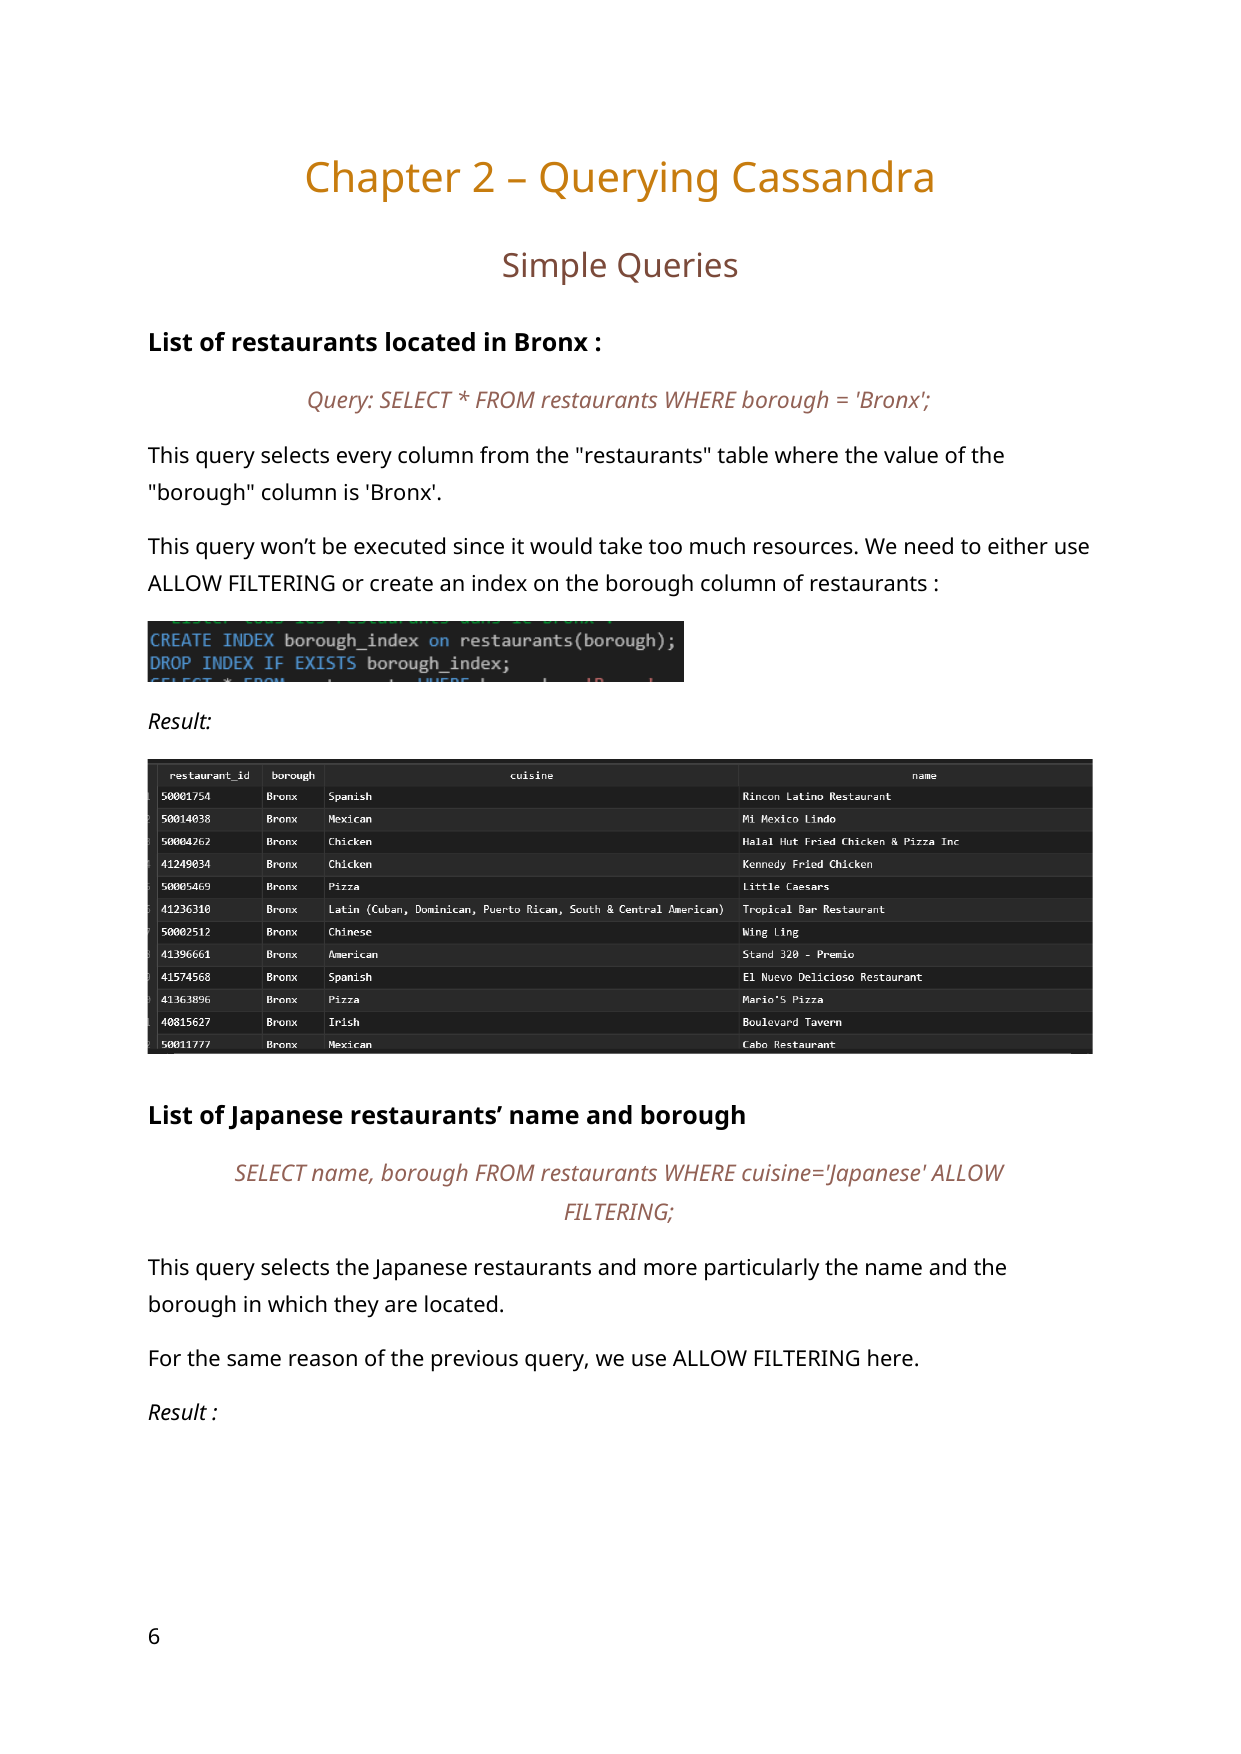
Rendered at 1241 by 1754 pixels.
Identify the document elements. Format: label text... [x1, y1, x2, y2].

subtitle Simple Queries [148, 242, 1093, 287]
subtitle List of restaurants located in Bronx : [148, 325, 1093, 359]
text Query: SELECT * FROM restaurants WHERE borough = 'Bronx'; [223, 384, 1018, 415]
text This query won’t be executed since it would take too much resources. We need to either use ALLOW FILTERING or create an index on the borough column of restaurants : [148, 531, 1093, 598]
text Result : [148, 1397, 1093, 1427]
subtitle Chapter 2 – Querying Cassandra [148, 148, 1093, 204]
text For the same reason of the previous query, we use ALLOW FILTERING here. [148, 1343, 1093, 1373]
subtitle List of Japanese restaurants’ name and borough [148, 1098, 1093, 1132]
text Result: [148, 706, 1093, 736]
text This query selects the Japanese restaurants and more particularly the name and the borough in which they are located. [148, 1252, 1093, 1319]
text This query selects every column from the "restaurants" table where the value of the "borough" column is 'Bronx'. [148, 439, 1093, 507]
text SELECT name, borough FROM restaurants WHERE cuisine='Japanese' ALLOW FILTERING; [223, 1157, 1018, 1227]
picture [147, 621, 684, 682]
picture [147, 759, 1093, 1054]
